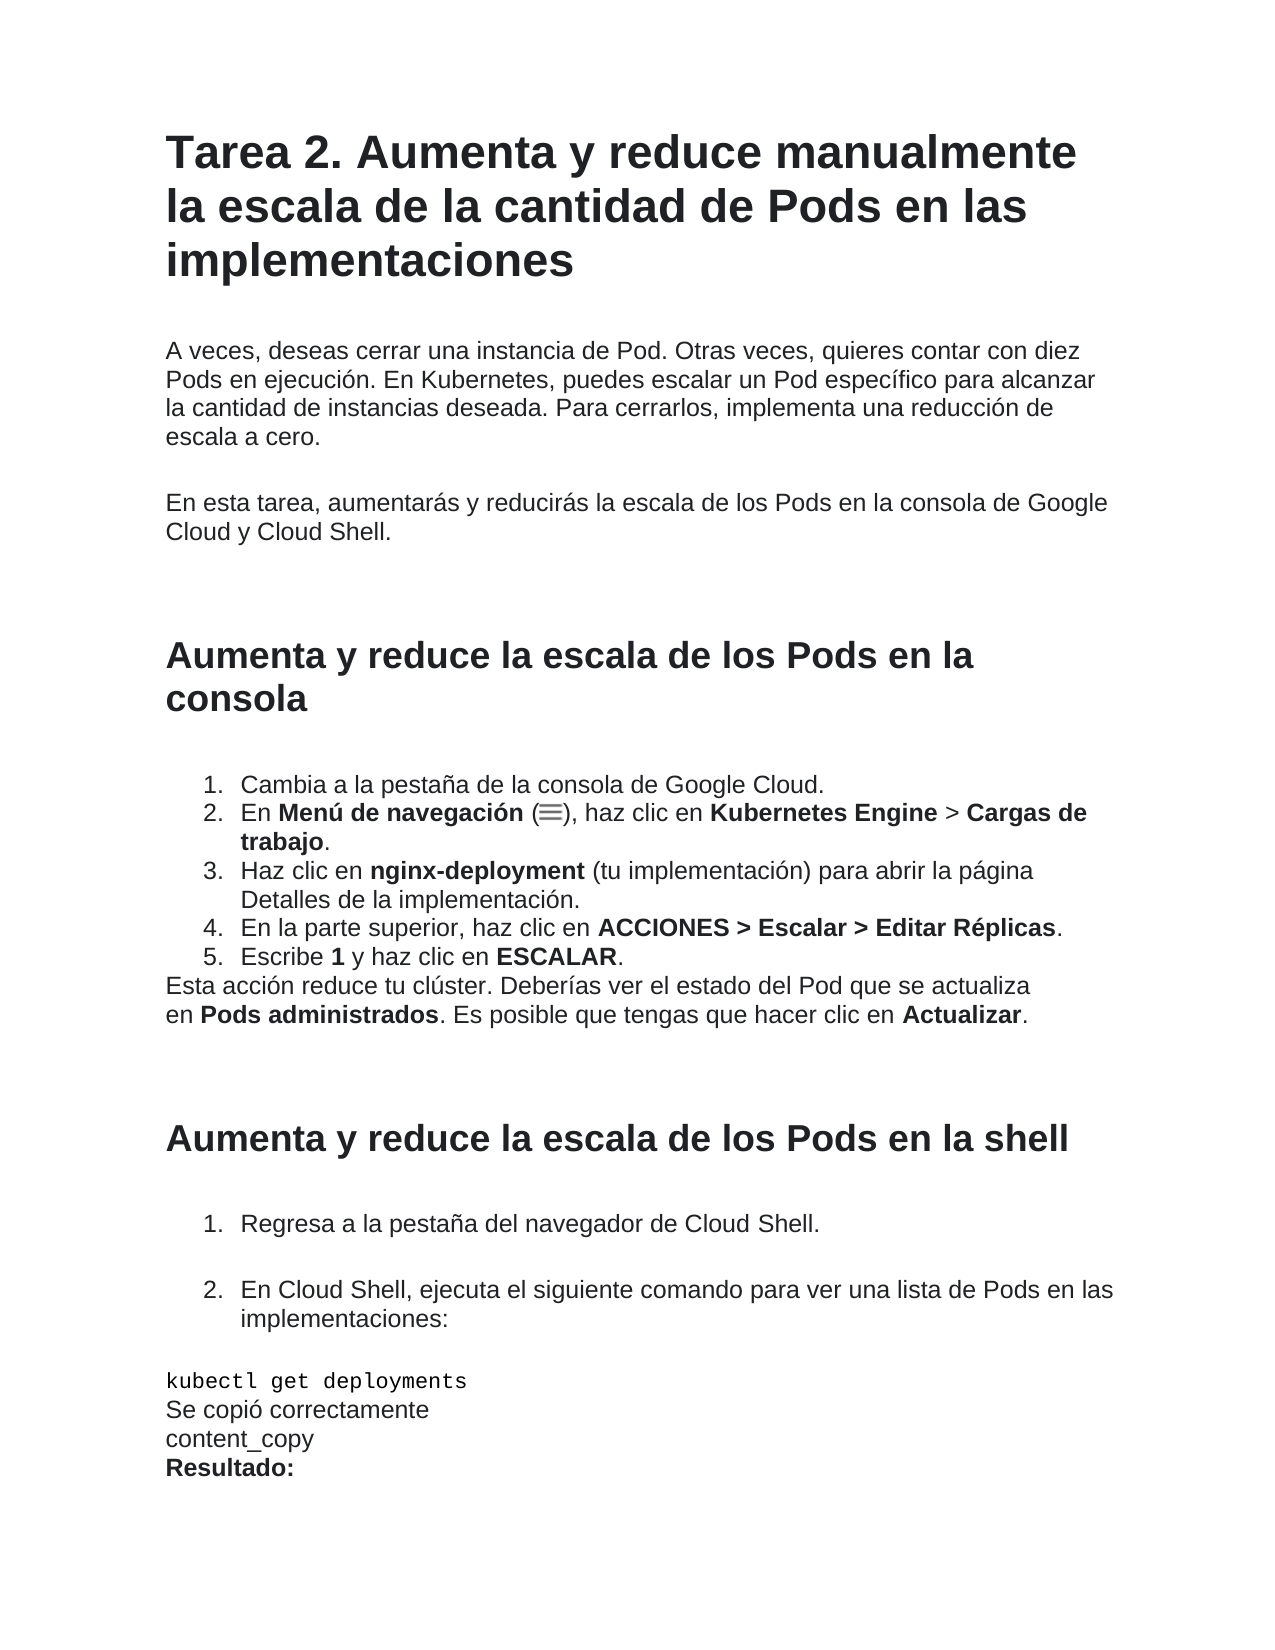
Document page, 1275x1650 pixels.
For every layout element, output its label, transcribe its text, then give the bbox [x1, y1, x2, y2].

list Regresa a la pestaña del navegador de Cloud Shell. [203, 1209, 1116, 1238]
list En Menú de navegación (), haz clic en Kubernetes Engine > Cargas de trabajo. [203, 798, 1116, 856]
text A veces, deseas cerrar una instancia de Pod. Otras veces, quieres contar con diez Pods en ejecución. En Kubernetes, puedes escalar un Pod específico para alcanzar la cantidad de instancias deseada. Para cerrarlos, implementa una reducción de escala a cero. [165, 336, 1116, 451]
text Esta acción reduce tu clúster. Deberías ver el estado del Pod que se actualiza en Pods administrados. Es posible que tengas que hacer clic en Actualizar. [165, 971, 1116, 1028]
text Aumenta y reduce la escala de los Pods en la consola [165, 633, 1116, 720]
text Aumenta y reduce la escala de los Pods en la shell [165, 1116, 1116, 1159]
list En Cloud Shell, ejecuta el siguiente comando para ver una lista de Pods en las implementaciones: [203, 1275, 1116, 1333]
list Haz clic en nginx-deployment (tu implementación) para abrir la página Detalles de la implementación. [203, 856, 1116, 913]
text content_copy [165, 1424, 1116, 1453]
text Tarea 2. Aumenta y reduce manualmente la escala de la cantidad de Pods en las implementaciones [165, 124, 1116, 286]
text En esta tarea, aumentarás y reducirás la escala de los Pods en la consola de Google Cloud y Cloud Shell. [165, 488, 1116, 546]
list Cambia a la pestaña de la consola de Google Cloud. [203, 770, 1116, 798]
text Resultado: [165, 1453, 1116, 1481]
text kubectl get deployments [165, 1370, 1116, 1395]
text Se copió correctamente [165, 1395, 1116, 1424]
list Escribe 1 y haz clic en ESCALAR. [203, 942, 1116, 971]
picture [539, 801, 563, 822]
list En la parte superior, haz clic en ACCIONES > Escalar > Editar Réplicas. [203, 913, 1116, 942]
